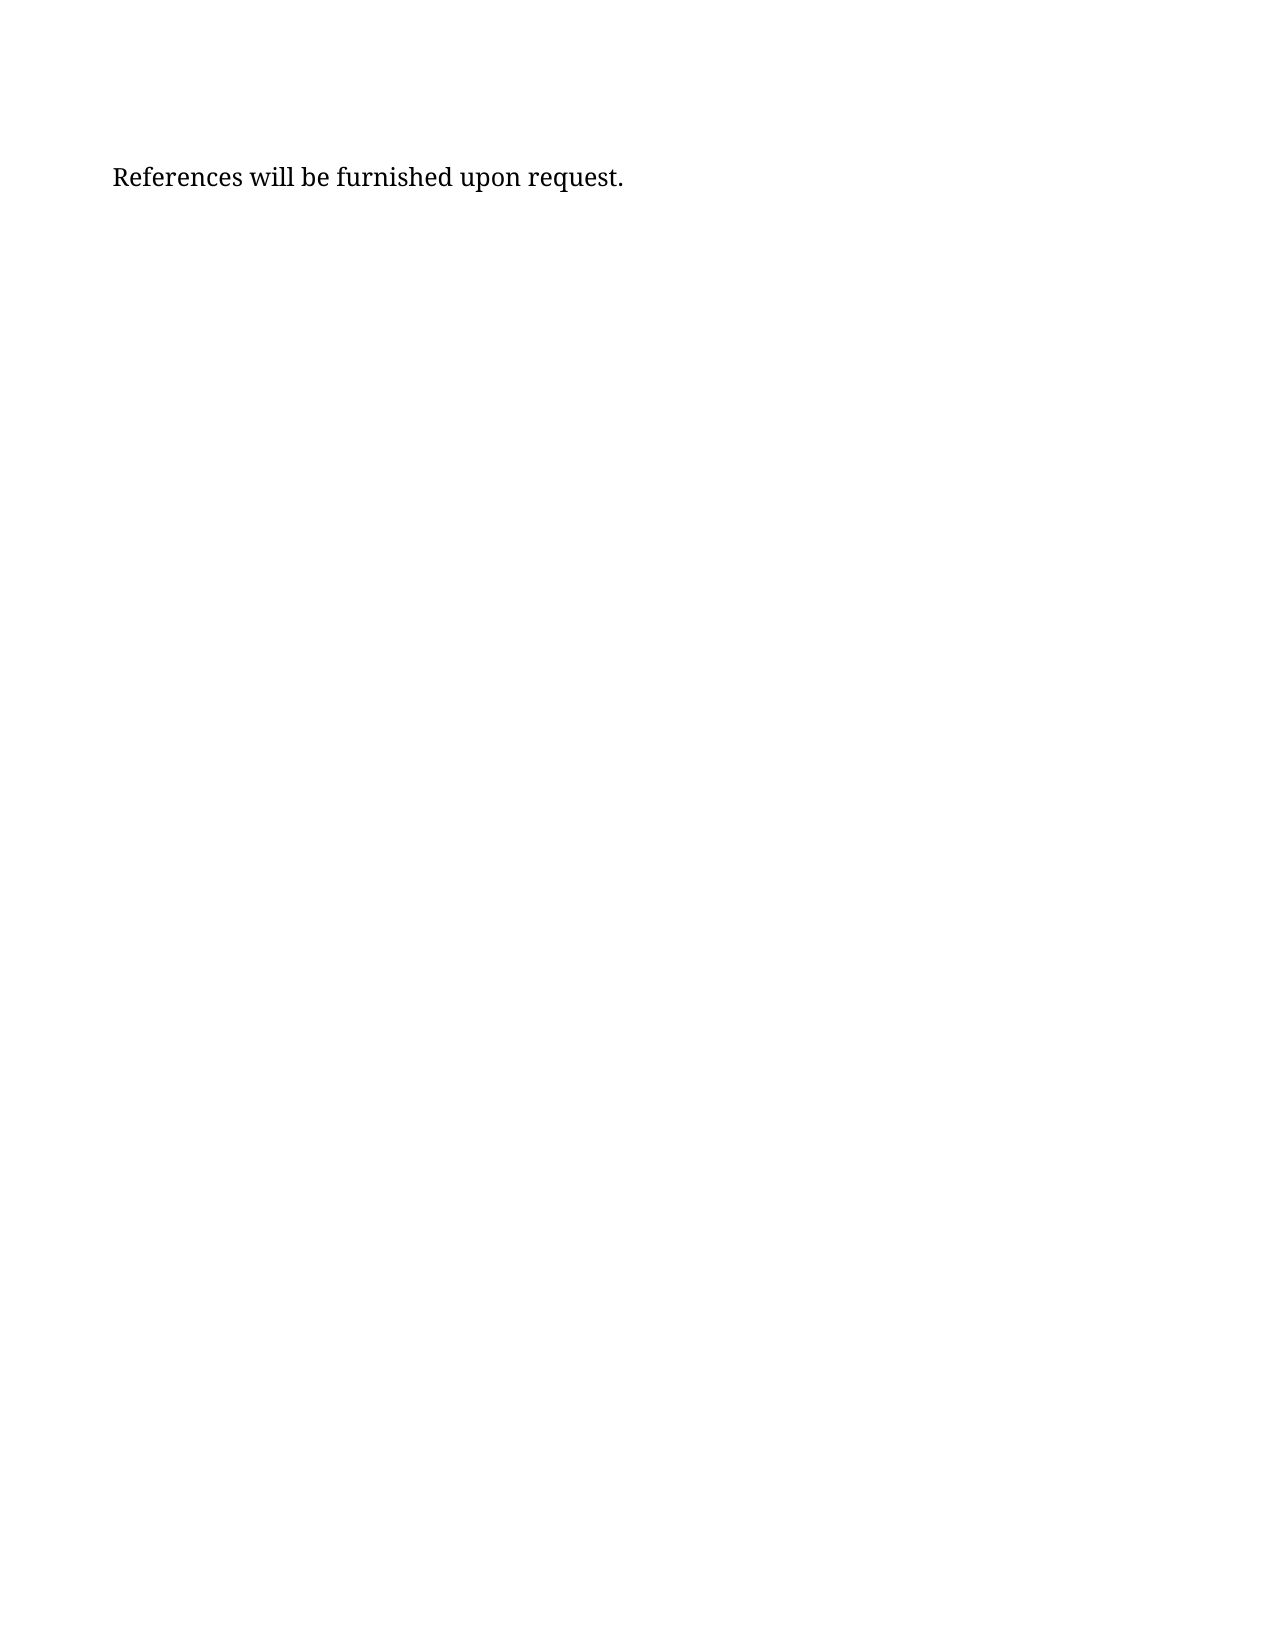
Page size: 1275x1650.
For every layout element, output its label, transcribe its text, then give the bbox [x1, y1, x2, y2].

subtitle References will be furnished upon request. [112, 159, 1145, 193]
